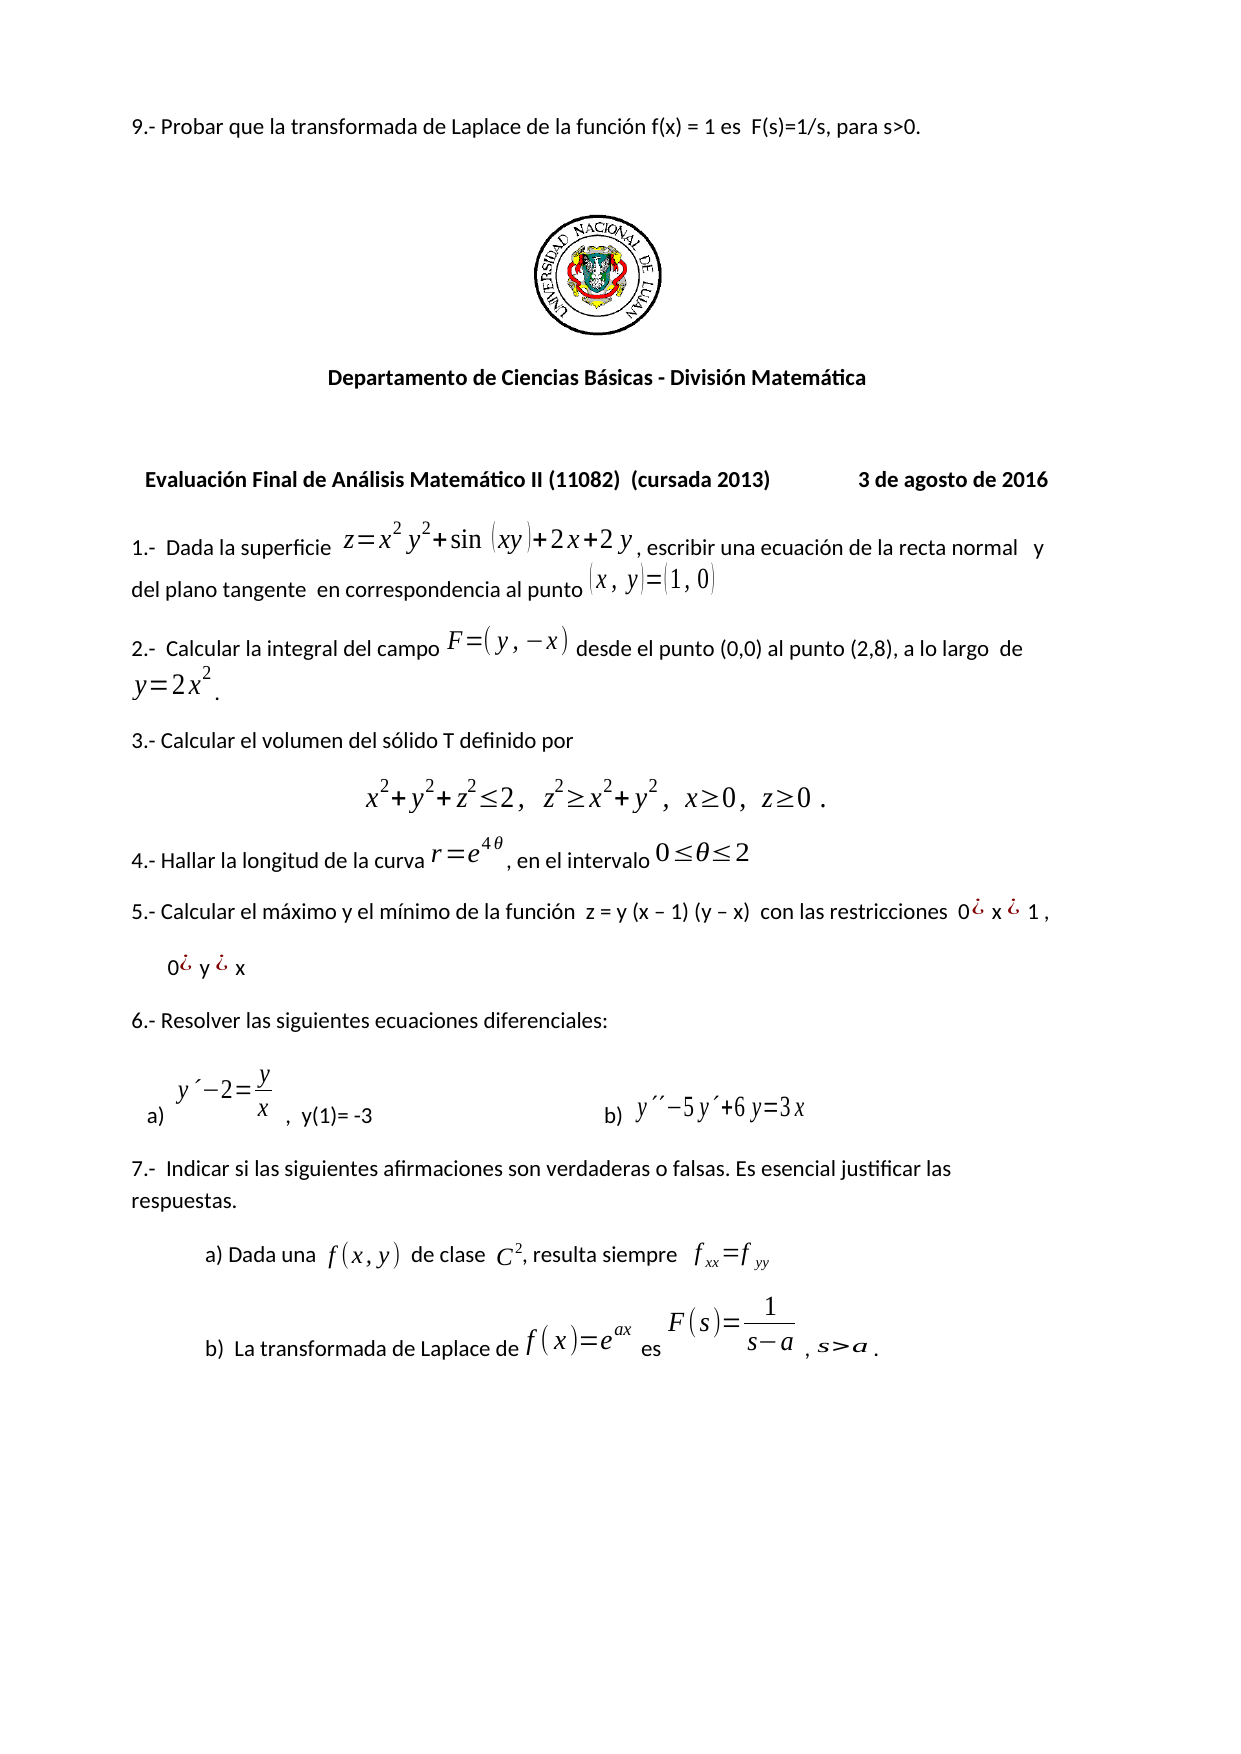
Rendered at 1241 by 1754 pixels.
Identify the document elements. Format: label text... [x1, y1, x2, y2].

text Departamento de Ciencias Básicas - División Matemática [131, 363, 1063, 391]
text 0y x [131, 950, 1063, 981]
picture [530, 210, 664, 339]
text 5.- Calcular el máximo y el mínimo de la función z = y (x – 1) (y – x) con las restricciones 0x 1 , [131, 894, 1063, 925]
text 2.- Calcular la integral del campo desde el punto (0,0) al punto (2,8), a lo largo de . [131, 624, 1063, 706]
text a) , y(1)= -3 b) [131, 1059, 1063, 1129]
text 4.- Hallar la longitud de la curva , en el intervalo [131, 834, 1063, 874]
text a) Dada una de clase , resulta siempre [131, 1239, 1063, 1270]
text 3.- Calcular el volumen del sólido T definido por [131, 726, 1063, 754]
text 6.- Resolver las siguientes ecuaciones diferenciales: [131, 1006, 1063, 1034]
text b) La transformada de Laplace de es , . [131, 1291, 1063, 1363]
text 1.- Dada la superficie , escribir una ecuación de la recta normal y del plano tangente en correspondencia al punto [131, 518, 1063, 603]
text 9.- Probar que la transformada de Laplace de la función f(x) = 1 es F(s)=1/s, para s>0. [131, 112, 1063, 140]
text Evaluación Final de Análisis Matemático II (11082) (cursada 2013) 3 de agosto de 2016 [131, 465, 1063, 493]
text 7.- Indicar si las siguientes afirmaciones son verdaderas o falsas. Es esencial justificar las respuestas. [131, 1154, 1063, 1214]
